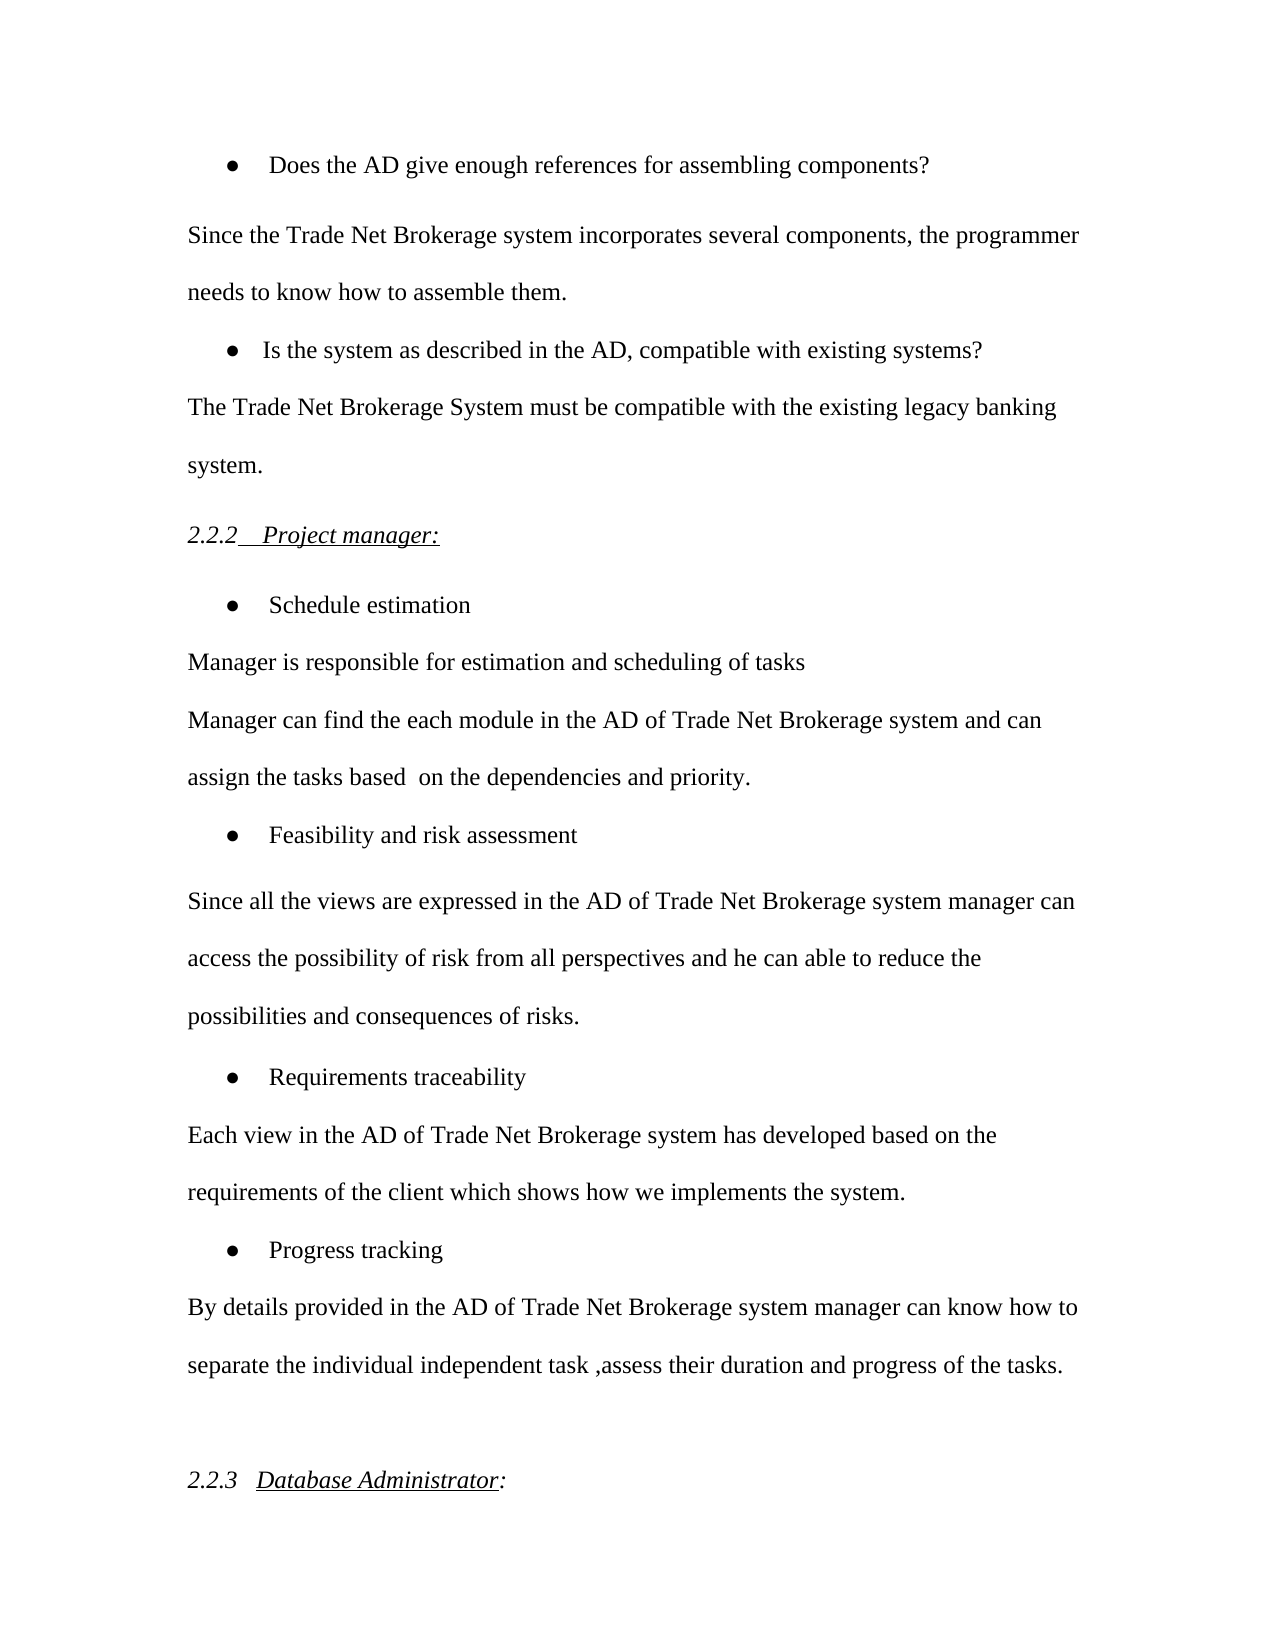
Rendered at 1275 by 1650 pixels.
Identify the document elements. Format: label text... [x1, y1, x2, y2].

text Each view in the AD of Trade Net Brokerage system has developed based on the requirements of the client which shows how we implements the system. [187, 1120, 1087, 1206]
text 2.2.3 Database Administrator: [187, 1465, 1087, 1494]
text Manager is responsible for estimation and scheduling of tasks [187, 647, 1087, 676]
text Since all the views are expressed in the AD of Trade Net Brokerage system manager can access the possibility of risk from all perspectives and he can able to reduce the possibilities and consequences of risks. [187, 886, 1087, 1029]
list Is the system as described in the AD, compatible with existing systems? [225, 335, 1087, 364]
list Requirements traceability [225, 1062, 1087, 1091]
subtitle Does the AD give enough references for assembling components? [225, 150, 1087, 179]
list Feasibility and risk assessment [225, 820, 1087, 849]
subtitle 2.2.2 Project manager: [187, 520, 1087, 549]
text Since the Trade Net Brokerage system incorporates several components, the programmer needs to know how to assemble them. [187, 220, 1087, 306]
list Schedule estimation [225, 590, 1087, 619]
text By details provided in the AD of Trade Net Brokerage system manager can know how to separate the individual independent task ,assess their duration and progress of the tasks. [187, 1292, 1087, 1379]
list Progress tracking [225, 1235, 1087, 1264]
text The Trade Net Brokerage System must be compatible with the existing legacy banking system. [187, 392, 1087, 479]
text Manager can find the each module in the AD of Trade Net Brokerage system and can assign the tasks based on the dependencies and priority. [187, 705, 1087, 791]
